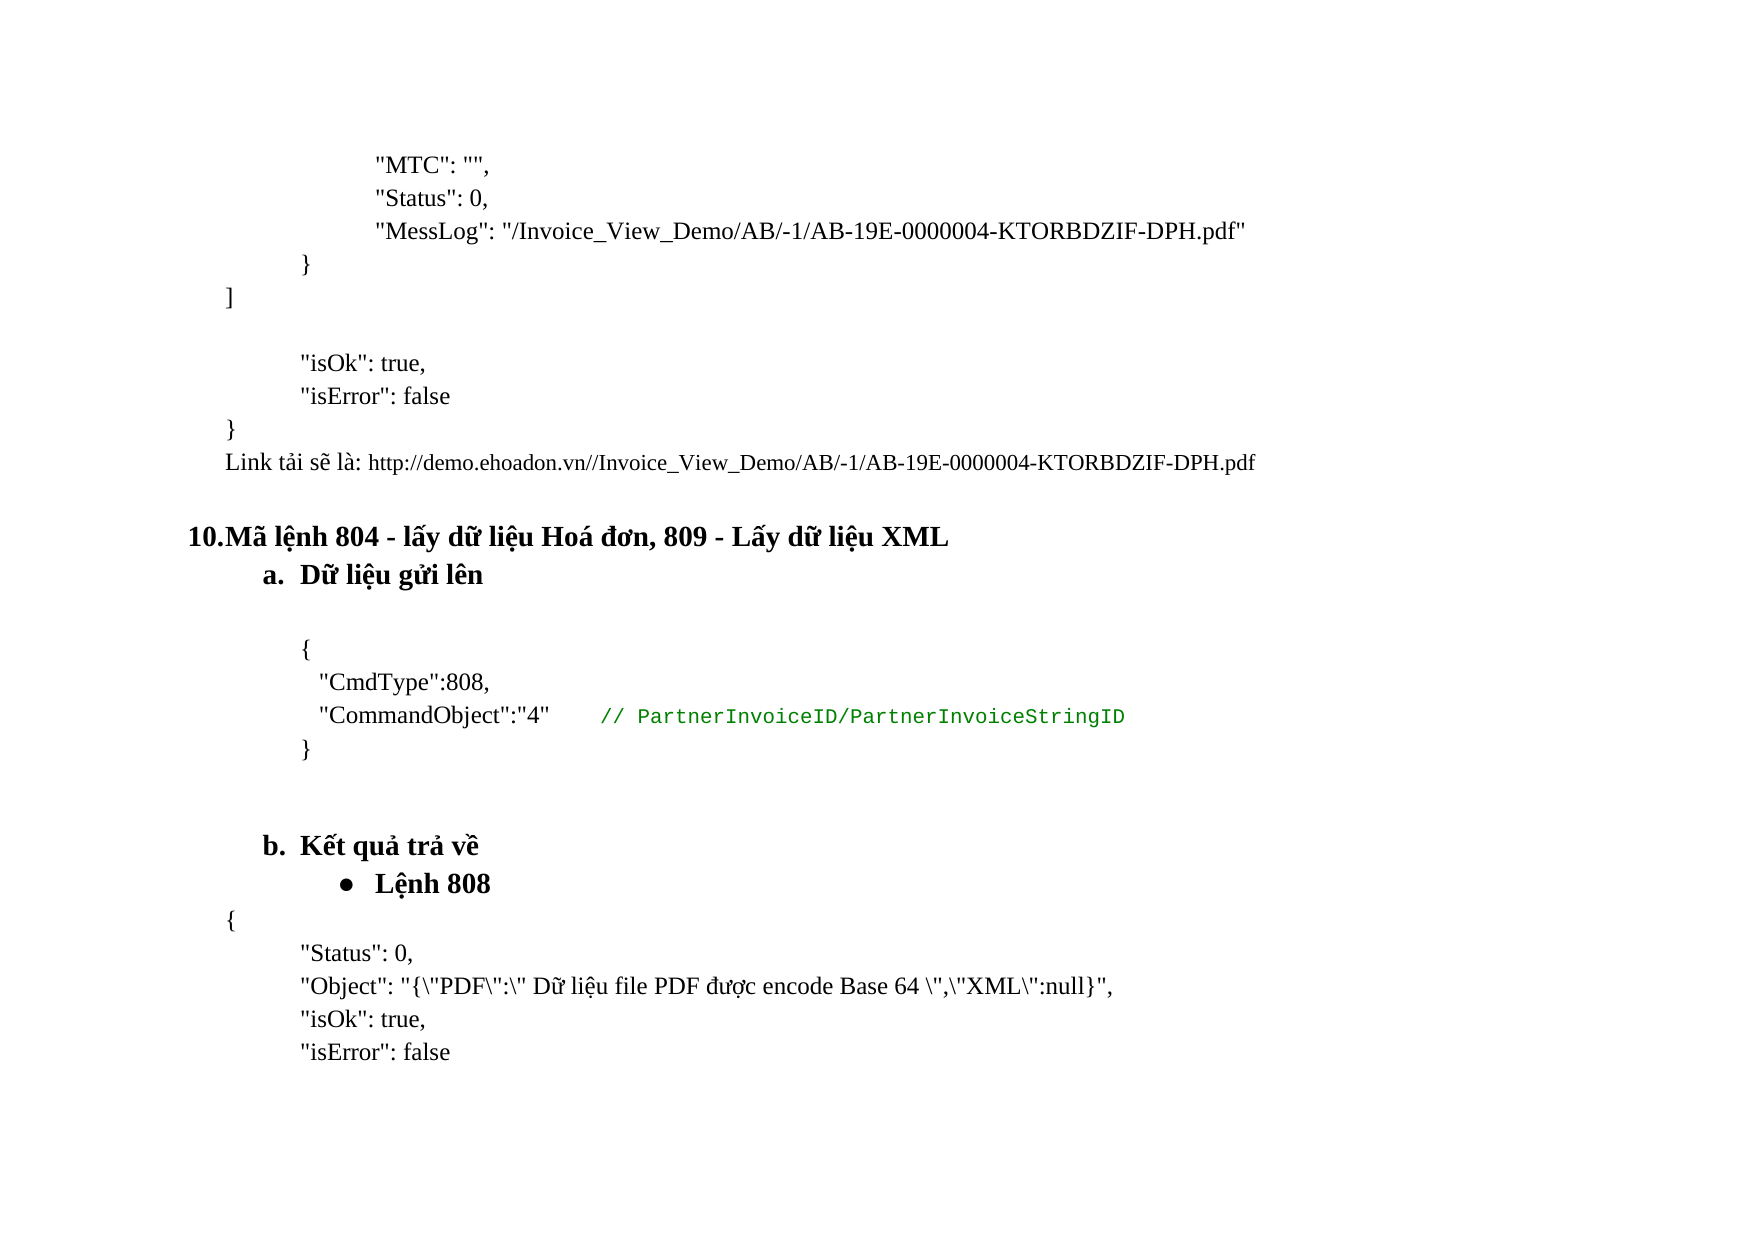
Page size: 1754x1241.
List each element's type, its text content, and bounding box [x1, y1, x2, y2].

text "Status": 0, [225, 938, 1604, 966]
text { [225, 905, 1604, 933]
text } [300, 734, 1604, 763]
list Kết quả trả về [262, 828, 1604, 861]
text "MTC": "", [225, 150, 1604, 179]
list Dữ liệu gửi lên [262, 557, 1604, 591]
text "Object": "{\"PDF\":\" Dữ liệu file PDF được encode Base 64 \",\"XML\":null}", [225, 971, 1604, 999]
text "CmdType":808, [300, 667, 1604, 696]
text } [225, 414, 1604, 443]
text { [300, 634, 1604, 663]
text "MessLog": "/Invoice_View_Demo/AB/-1/AB-19E-0000004-KTORBDZIF-DPH.pdf" [225, 216, 1604, 245]
text ] [225, 282, 1604, 311]
text "isOk": true, [225, 348, 1604, 377]
text Link tải sẽ là: http://demo.ehoadon.vn//Invoice_View_Demo/AB/-1/AB-19E-0000004-KTORBDZIF-DPH.pdf [225, 447, 1604, 476]
text "isError": false [225, 381, 1604, 410]
text } [225, 249, 1604, 278]
text "isError": false [225, 1037, 1604, 1066]
text "isOk": true, [225, 1004, 1604, 1032]
text "CommandObject":"4" // PartnerInvoiceID/PartnerInvoiceStringID [300, 700, 1604, 730]
list Lệnh 808 [337, 866, 1604, 900]
list Mã lệnh 804 - lấy dữ liệu Hoá đơn, 809 - Lấy dữ liệu XML [187, 519, 1604, 552]
text "Status": 0, [225, 183, 1604, 212]
